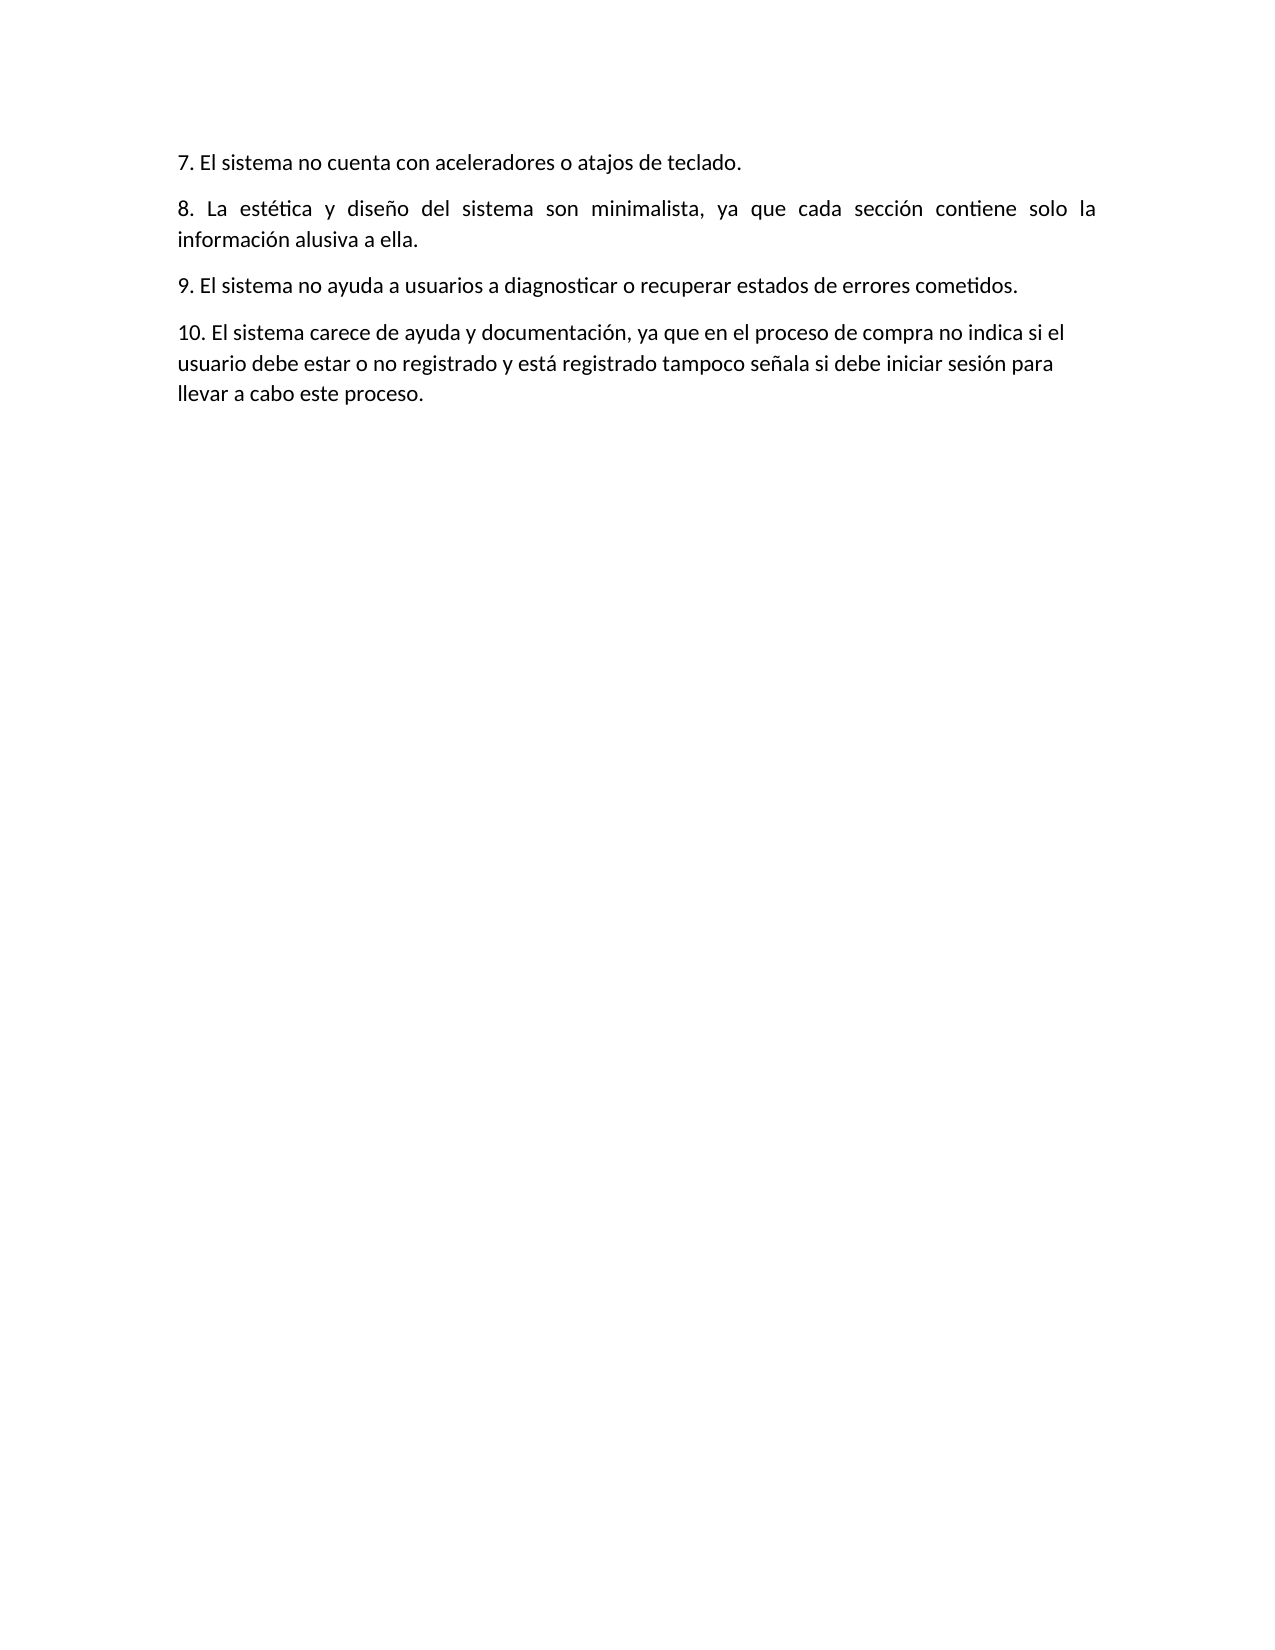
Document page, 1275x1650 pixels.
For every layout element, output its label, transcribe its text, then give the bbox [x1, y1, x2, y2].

text 7. El sistema no cuenta con aceleradores o atajos de teclado. [177, 148, 1098, 176]
text 9. El sistema no ayuda a usuarios a diagnosticar o recuperar estados de errores cometidos. [177, 272, 1098, 299]
text 10. El sistema carece de ayuda y documentación, ya que en el proceso de compra no indica si el usuario debe estar o no registrado y está registrado tampoco señala si debe iniciar sesión para llevar a cabo este proceso. [177, 318, 1098, 407]
text 8. La estética y diseño del sistema son minimalista, ya que cada sección contiene solo la información alusiva a ella. [177, 194, 1098, 253]
